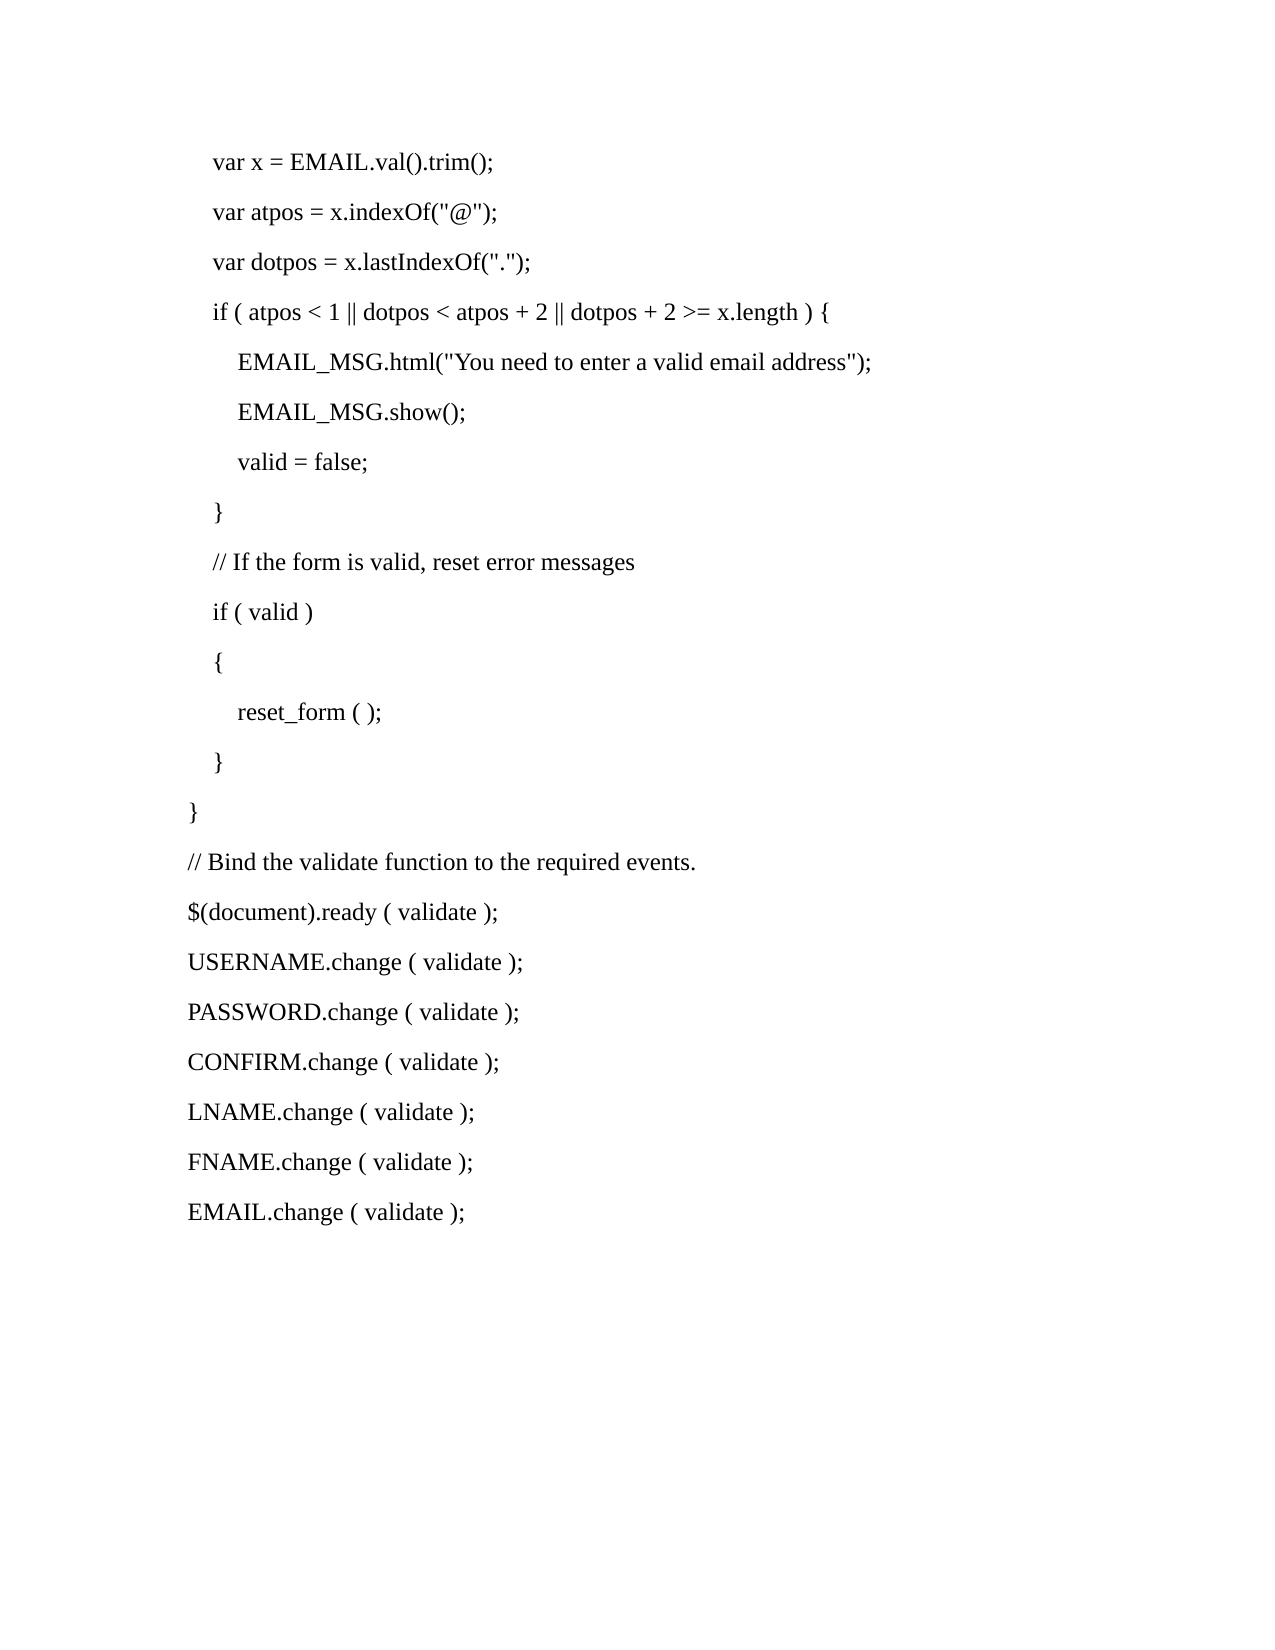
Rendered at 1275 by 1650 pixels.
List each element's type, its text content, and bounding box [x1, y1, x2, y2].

text var atpos = x.indexOf("@"); [150, 200, 1125, 225]
text var dotpos = x.lastIndexOf("."); [150, 250, 1125, 275]
text valid = false; [150, 450, 1125, 475]
text EMAIL_MSG.html("You need to enter a valid email address"); [150, 350, 1125, 375]
text } [150, 500, 1125, 525]
text } [150, 750, 1125, 775]
text EMAIL_MSG.show(); [150, 400, 1125, 425]
text CONFIRM.change ( validate ); [150, 1050, 1125, 1075]
text if ( atpos < 1 || dotpos < atpos + 2 || dotpos + 2 >= x.length ) { [150, 300, 1125, 325]
text // Bind the validate function to the required events. [150, 850, 1125, 875]
text } [150, 800, 1125, 825]
text EMAIL.change ( validate ); [150, 1200, 1125, 1225]
text FNAME.change ( validate ); [150, 1150, 1125, 1175]
text { [150, 650, 1125, 675]
text var x = EMAIL.val().trim(); [150, 150, 1125, 175]
text if ( valid ) [150, 600, 1125, 625]
text // If the form is valid, reset error messages [150, 550, 1125, 575]
text LNAME.change ( validate ); [150, 1100, 1125, 1125]
text PASSWORD.change ( validate ); [150, 1000, 1125, 1025]
text reset_form ( ); [150, 700, 1125, 725]
text USERNAME.change ( validate ); [150, 950, 1125, 975]
text $(document).ready ( validate ); [150, 900, 1125, 925]
